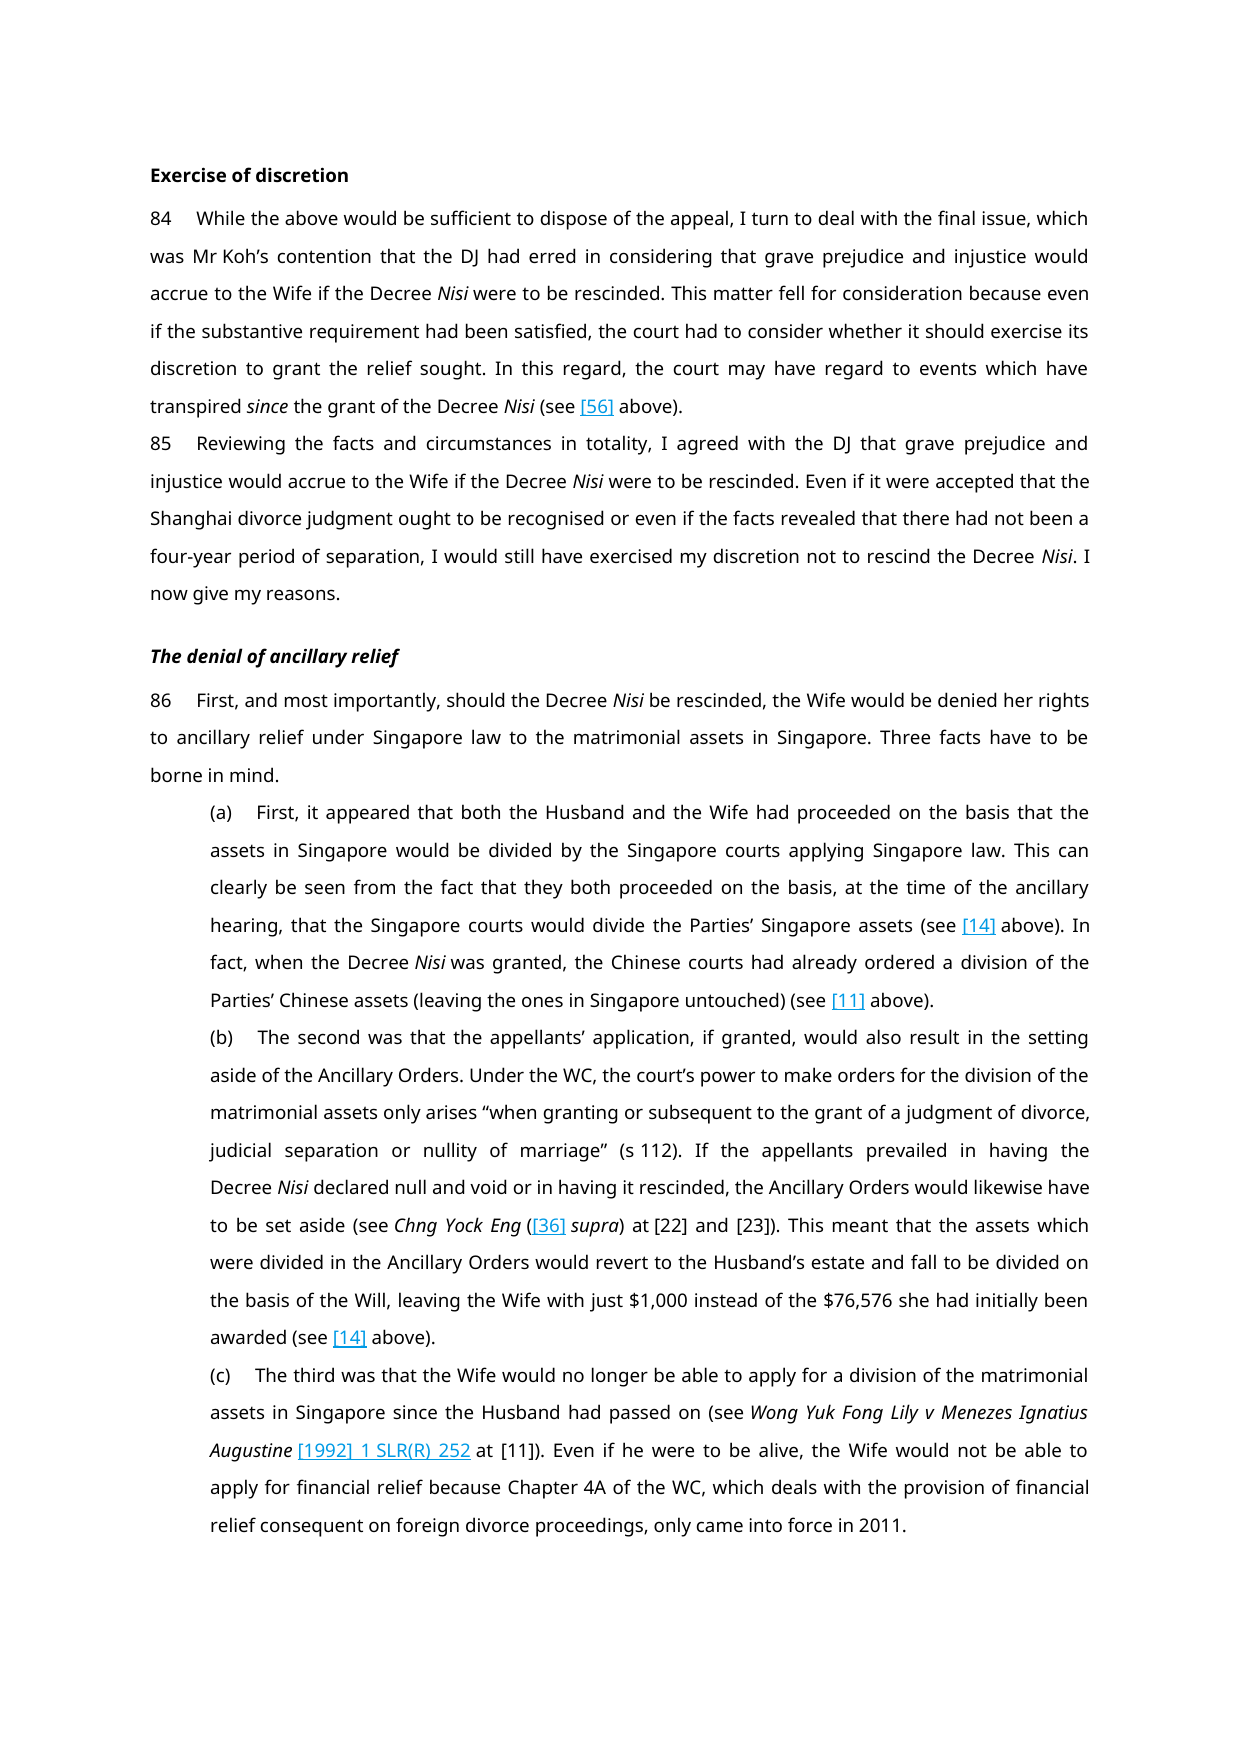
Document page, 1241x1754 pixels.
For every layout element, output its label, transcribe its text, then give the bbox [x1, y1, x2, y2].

text (b) The second was that the appellants’ application, if granted, would also result in the setting aside of the Ancillary Orders. Under the WC, the court’s power to make orders for the division of the matrimonial assets only arises “when granting or subsequent to the grant of a judgment of divorce, judicial separation or nullity of marriage” (s 112). If the appellants prevailed in having the Decree Nisi declared null and void or in having it rescinded, the Ancillary Orders would likewise have to be set aside (see Chng Yock Eng ([36] supra) at [22] and [23]). This meant that the assets which were divided in the Ancillary Orders would revert to the Husband’s estate and fall to be divided on the basis of the Will, leaving the Wife with just $1,000 instead of the $76,576 she had initially been awarded (see [14] above). [210, 1012, 1090, 1350]
text (c) The third was that the Wife would no longer be able to apply for a division of the matrimonial assets in Singapore since the Husband had passed on (see Wong Yuk Fong Lily v Menezes Ignatius Augustine [1992] 1 SLR(R) 252 at [11]). Even if he were to be alive, the Wife would not be able to apply for financial relief because Chapter 4A of the WC, which deals with the provision of financial relief consequent on foreign divorce proceedings, only came into force in 2011. [210, 1350, 1090, 1537]
text The denial of ancillary relief [150, 631, 1090, 669]
text Exercise of discretion [150, 150, 1090, 187]
text 84 While the above would be sufficient to dispose of the appeal, I turn to deal with the final issue, which was Mr Koh’s contention that the DJ had erred in considering that grave prejudice and injustice would accrue to the Wife if the Decree Nisi were to be rescinded. This matter fell for consideration because even if the substantive requirement had been satisfied, the court had to consider whether it should exercise its discretion to grant the relief sought. In this regard, the court may have regard to events which have transpired since the grant of the Decree Nisi (see [56] above). [150, 194, 1090, 419]
text 86 First, and most importantly, should the Decree Nisi be rescinded, the Wife would be denied her rights to ancillary relief under Singapore law to the matrimonial assets in Singapore. Three facts have to be borne in mind. [150, 675, 1090, 787]
text (a) First, it appeared that both the Husband and the Wife had proceeded on the basis that the assets in Singapore would be divided by the Singapore courts applying Singapore law. This can clearly be seen from the fact that they both proceeded on the basis, at the time of the ancillary hearing, that the Singapore courts would divide the Parties’ Singapore assets (see [14] above). In fact, when the Decree Nisi was granted, the Chinese courts had already ordered a division of the Parties’ Chinese assets (leaving the ones in Singapore untouched) (see [11] above). [210, 787, 1090, 1012]
text 85 Reviewing the facts and circumstances in totality, I agreed with the DJ that grave prejudice and injustice would accrue to the Wife if the Decree Nisi were to be rescinded. Even if it were accepted that the Shanghai divorce judgment ought to be recognised or even if the facts revealed that there had not been a four-year period of separation, I would still have exercised my discretion not to rescind the Decree Nisi. I now give my reasons. [150, 419, 1090, 606]
